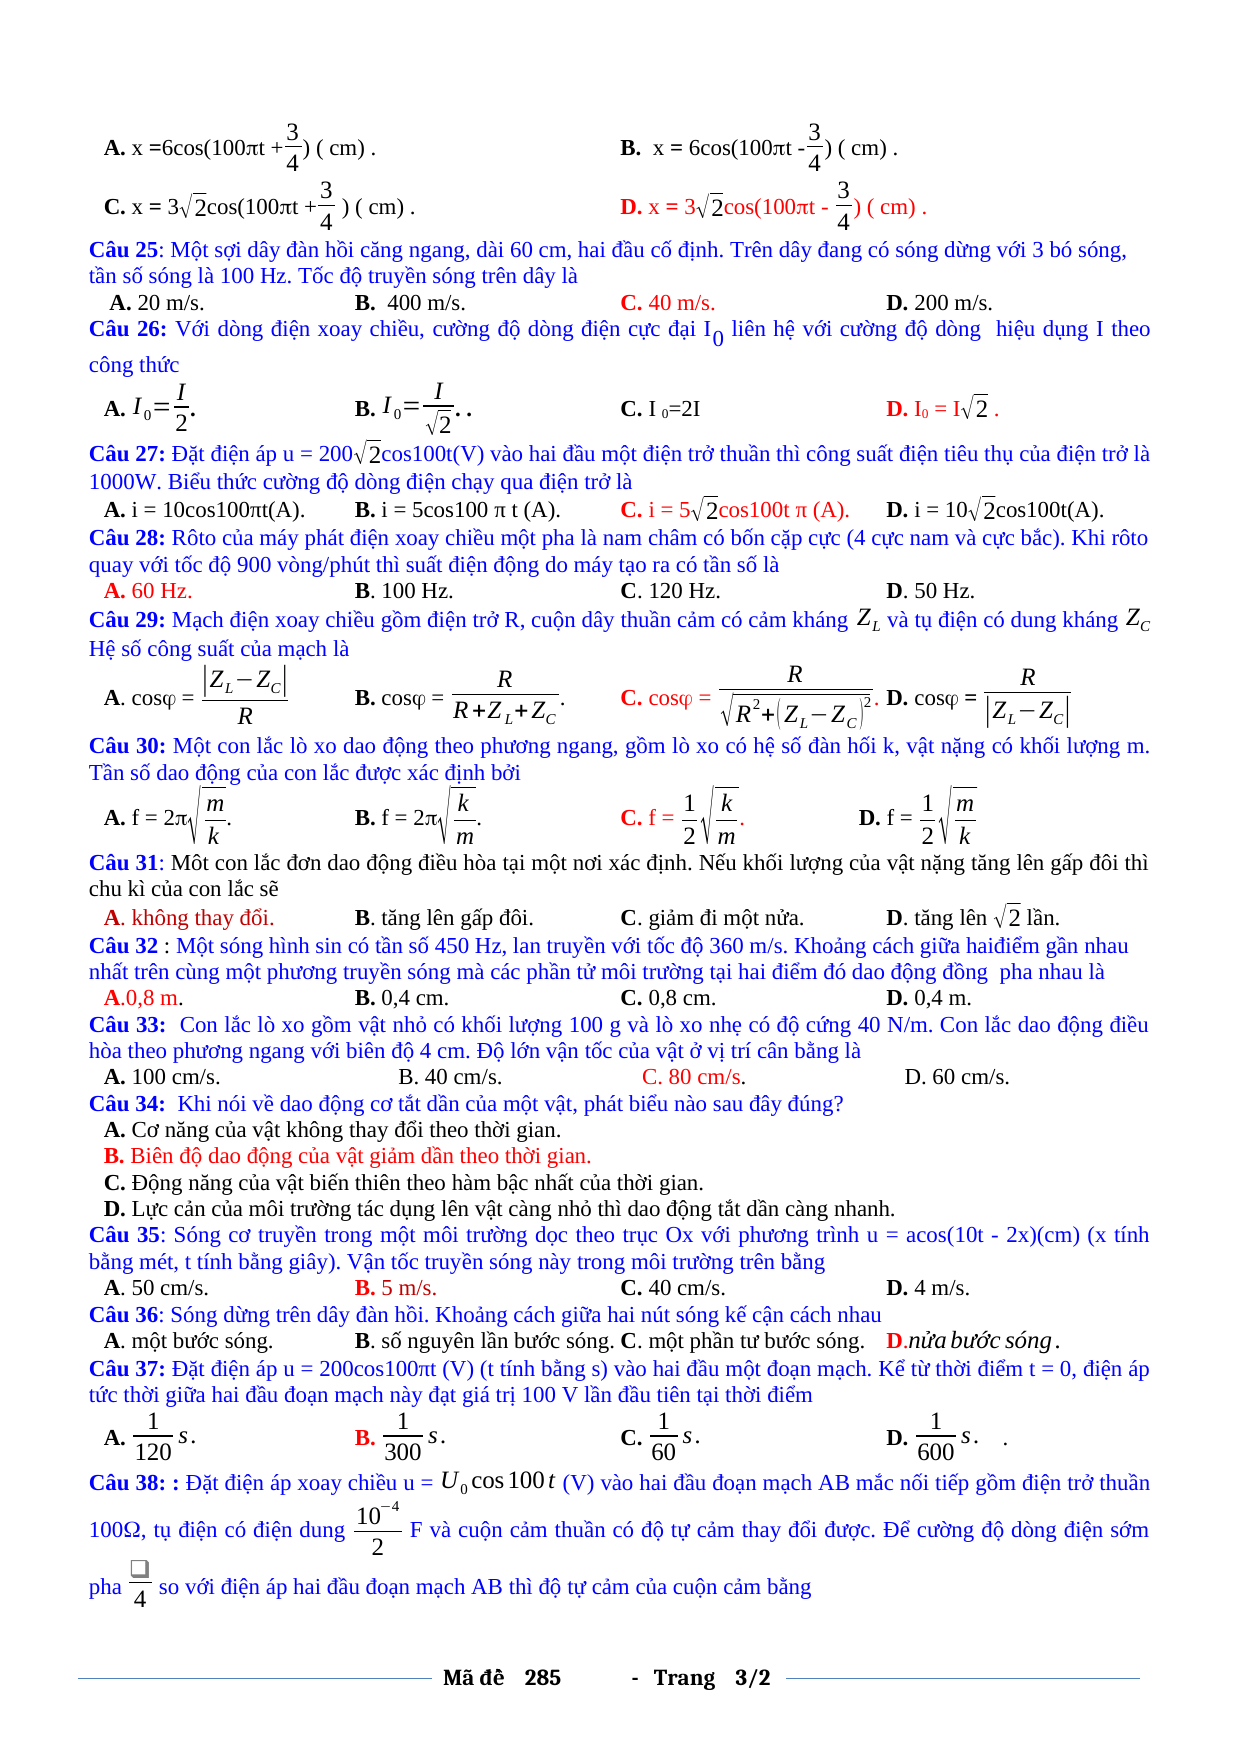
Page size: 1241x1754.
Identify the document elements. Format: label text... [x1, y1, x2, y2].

text A. một bước sóng. B. số nguyên lần bước sóng. C. một phần tư bước sóng. D. [89, 1327, 1152, 1354]
text A. x =6cos(100t +) ( cm) . B. x = 6cos(100t -) ( cm) . [89, 118, 1152, 177]
text A.0,8 m. B. 0,4 cm. C. 0,8 cm. D. 0,4 m. [89, 984, 1152, 1011]
text A. 60 Hz. B. 100 Hz. C. 120 Hz. D. 50 Hz. [89, 577, 1152, 603]
text A. B. C. D. . [89, 1407, 1152, 1466]
text C. Động năng của vật biến thiên theo hàm bậc nhất của thời gian. [89, 1169, 1152, 1195]
text A. i = 10cos100πt(A). B. i = 5cos100 π t (A). C. i = 5cos100t π (A). D. i = 10cos100t(A). [89, 494, 1152, 524]
text Câu 34: Khi nói về dao động cơ tắt dần của một vật, phát biểu nào sau đây đúng? [89, 1090, 1152, 1116]
text A. 50 cm/s. B. 5 m/s. C. 40 cm/s. D. 4 m/s. [89, 1274, 1152, 1301]
text Câu 37: Đặt điện áp u = 200cos100πt (V) (t tính bằng s) vào hai đầu một đoạn mạch. Kể từ thời điểm t = 0, điện áp tức thời giữa hai đầu đoạn mạch này đạt giá trị 100 V lần đầu tiên tại thời điểm [89, 1354, 1152, 1407]
text Câu 32 : Một sóng hình sin có tần số 450 Hz, lan truyền với tốc độ 360 m/s. Khoảng cách giữa haiđiểm gần nhau nhất trên cùng một phương truyền sóng mà các phần tử môi trường tại hai điểm đó dao động đồng pha nhau là [89, 932, 1152, 984]
text Câu 30: Một con lắc lò xo dao động theo phương ngang, gồm lò xo có hệ số đàn hối k, vật nặng có khối lượng m. Tần số dao động của con lắc được xác định bởi [89, 732, 1152, 785]
text Câu 29: Mạch điện xoay chiều gồm điện trở R, cuộn dây thuần cảm có cảm kháng và tụ điện có dung kháng Hệ số công suất của mạch là [89, 603, 1152, 661]
text Câu 27: Đặt điện áp u = 200cos100t(V) vào hai đầu một điện trở thuần thì công suất điện tiêu thụ của điện trở là 1000W. Biểu thức cường độ dòng điện chạy qua điện trở là [89, 438, 1152, 494]
text A. . B. . . C. I 0=2I D. I0 = I . [89, 377, 1152, 438]
text Câu 31: Môt con lắc đơn dao động điều hòa tại một nơi xác định. Nếu khối lượng của vật nặng tăng lên gấp đôi thì chu kì của con lắc sẽ [89, 849, 1152, 902]
text Câu 28: Rôto của máy phát điện xoay chiều một pha là nam châm có bốn cặp cực (4 cực nam và cực bắc). Khi rôto quay với tốc độ 900 vòng/phút thì suất điện động do máy tạo ra có tần số là [89, 524, 1152, 577]
text Câu 36: Sóng dừng trên dây đàn hồi. Khoảng cách giữa hai nút sóng kế cận cách nhau [89, 1301, 1152, 1327]
text B. Biên độ dao động của vật giảm dần theo thời gian. [89, 1142, 1152, 1169]
text Câu 25: Một sợi dây đàn hồi căng ngang, dài 60 cm, hai đầu cố định. Trên dây đang có sóng dừng với 3 bó sóng, tần số sóng là 100 Hz. Tốc độ truyền sóng trên dây là [89, 236, 1152, 289]
text Câu 33: Con lắc lò xo gồm vật nhỏ có khối lượng 100 g và lò xo nhẹ có độ cứng 40 N/m. Con lắc dao động điều hòa theo phương ngang với biên độ 4 cm. Độ lớn vận tốc của vật ở vị trí cân bằng là [89, 1011, 1152, 1063]
text A. cos = B. cos = . C. cos = . D. cos = [89, 661, 1152, 732]
text Câu 26: Với dòng điện xoay chiều, cường độ dòng điện cực đại I0 liên hệ với cường độ dòng hiệu dụng I theo công thức [89, 315, 1152, 377]
text C. x = 3cos(100t + ) ( cm) . D. x = 3cos(100t - ) ( cm) . [89, 177, 1152, 236]
text A. Cơ năng của vật không thay đổi theo thời gian. [89, 1116, 1152, 1142]
text A. 100 cm/s. B. 40 cm/s. C. 80 cm/s. D. 60 cm/s. [89, 1063, 1152, 1090]
text Câu 38: : Đặt điện áp xoay chiều u = (V) vào hai đầu đoạn mạch AB mắc nối tiếp gồm điện trở thuần 100, tụ điện có điện dung F và cuộn cảm thuần có độ tự cảm thay đổi được. Để cường độ dòng điện sớm pha so với điện áp hai đầu đoạn mạch AB thì độ tự cảm của cuộn cảm bằng [89, 1466, 1152, 1612]
text A. không thay đổi. B. tăng lên gấp đôi. C. giảm đi một nửa. D. tăng lên lần. [89, 902, 1152, 932]
text A. 20 m/s. B. 400 m/s. C. 40 m/s. D. 200 m/s. [89, 289, 1152, 315]
text Câu 35: Sóng cơ truyền trong một môi trường dọc theo trục Ox với phương trình u = acos(10t - 2x)(cm) (x tính bằng mét, t tính bằng giây). Vận tốc truyền sóng này trong môi trường trên bằng [89, 1222, 1152, 1274]
text D. Lực cản của môi trường tác dụng lên vật càng nhỏ thì dao động tắt dần càng nhanh. [89, 1195, 1152, 1222]
text A. f = 2. B. f = 2. C. f = . D. f = [89, 785, 1152, 849]
